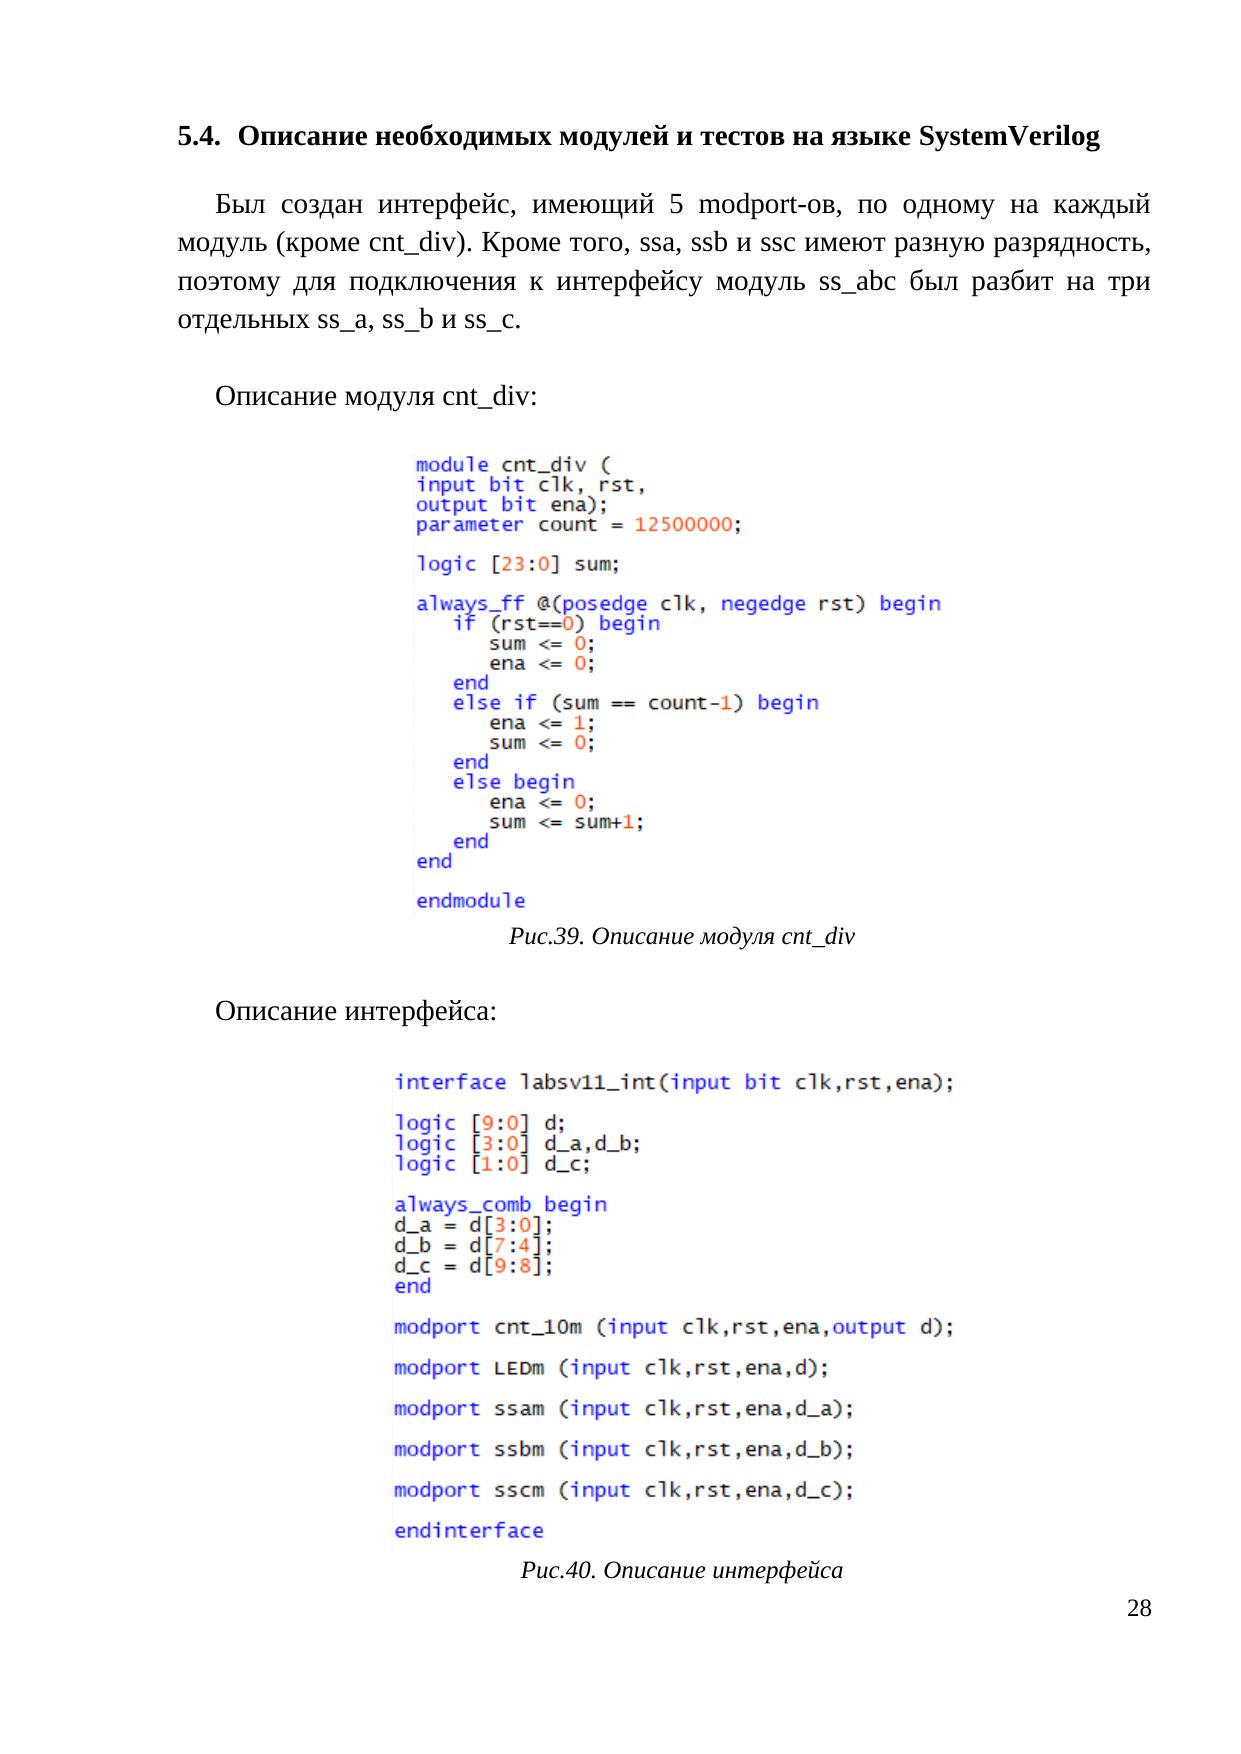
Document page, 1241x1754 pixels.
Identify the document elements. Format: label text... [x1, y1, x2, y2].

subtitle Описание необходимых модулей и тестов на языке SystemVerilog [177, 118, 1152, 152]
text Описание интерфейса: [177, 993, 1152, 1026]
text Был создан интерфейс, имеющий 5 modport-ов, по одному на каждый модуль (кроме cnt_div). Кроме того, ssa, ssb и ssc имеют разную разрядность, поэтому для подключения к интерфейсу модуль ss_abc был разбит на три отдельных ss_a, ss_b и ss_c. [177, 186, 1152, 335]
text Рис.40. Описание интерфейса [177, 1555, 1152, 1584]
picture [413, 455, 953, 917]
text Рис.39. Описание модуля cnt_div [177, 921, 1152, 950]
picture [391, 1070, 975, 1552]
text Описание модуля cnt_div: [177, 378, 1152, 412]
